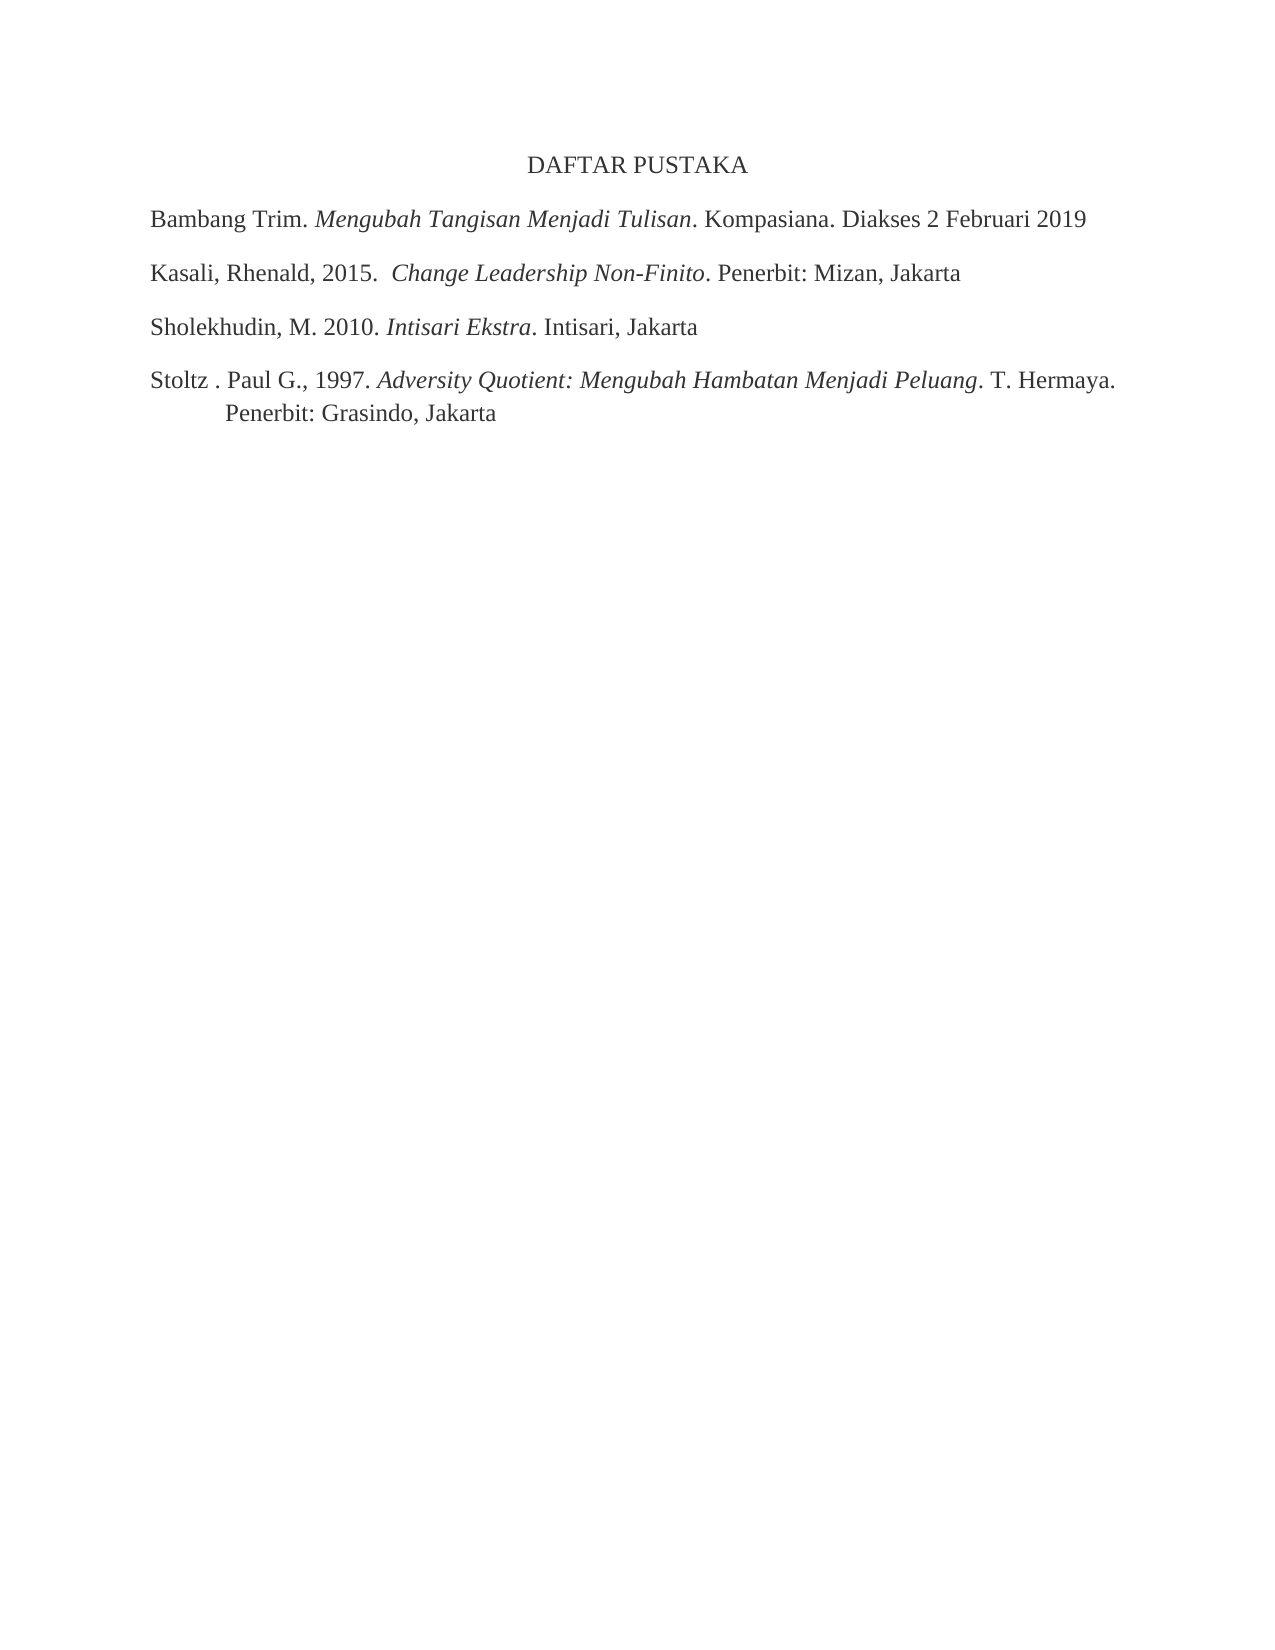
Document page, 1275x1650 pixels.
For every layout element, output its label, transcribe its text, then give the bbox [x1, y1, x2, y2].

text Stoltz . Paul G., 1997. Adversity Quotient: Mengubah Hambatan Menjadi Peluang. T. Hermaya. Penerbit: Grasindo, Jakarta [150, 365, 1125, 427]
text DAFTAR PUSTAKA [150, 150, 1125, 179]
text Bambang Trim. Mengubah Tangisan Menjadi Tulisan. Kompasiana. Diakses 2 Februari 2019 [150, 204, 1125, 233]
text Kasali, Rhenald, 2015. Change Leadership Non-Finito. Penerbit: Mizan, Jakarta [150, 258, 1125, 286]
text Sholekhudin, M. 2010. Intisari Ekstra. Intisari, Jakarta [150, 312, 1125, 340]
